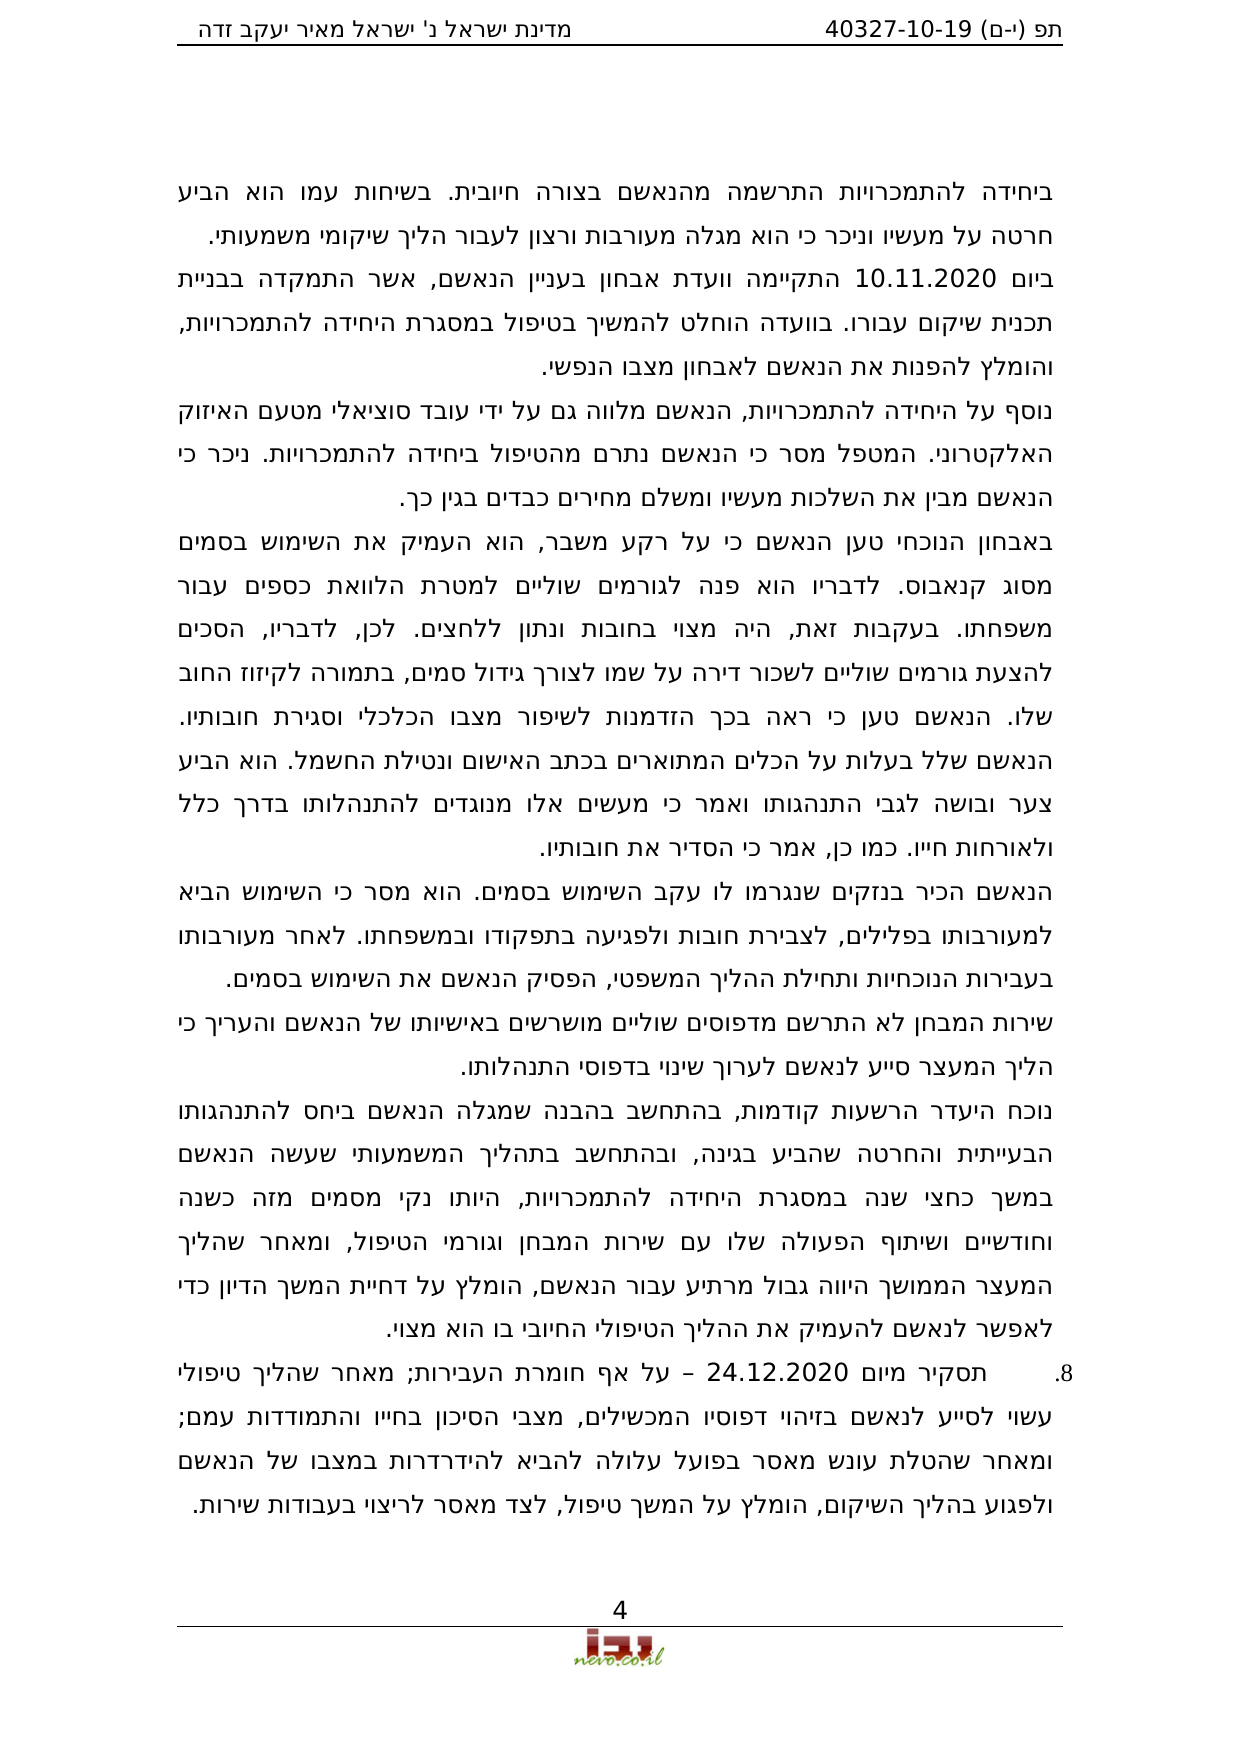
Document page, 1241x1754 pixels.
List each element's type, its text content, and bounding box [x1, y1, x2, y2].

text שירות המבחן לא התרשם מדפוסים שוליים מושרשים באישיותו של הנאשם והעריך כי הליך המעצר סייע לנאשם לערוך שינוי בדפוסי התנהלותו. [177, 1008, 1054, 1081]
text באבחון הנוכחי טען הנאשם כי על רקע משבר, הוא העמיק את השימוש בסמים מסוג קנאבוס. לדבריו הוא פנה לגורמים שוליים למטרת הלוואת כספים עבור משפחתו. בעקבות זאת, היה מצוי בחובות ונתון ללחצים. לכן, לדבריו, הסכים להצעת גורמים שוליים לשכור דירה על שמו לצורך גידול סמים, בתמורה לקיזוז החוב שלו. הנאשם טען כי ראה בכך הזדמנות לשיפור מצבו הכלכלי וסגירת חובותיו. הנאשם שלל בעלות על הכלים המתוארים בכתב האישום ונטילת החשמל. הוא הביע צער ובושה לגבי התנהגותו ואמר כי מעשים אלו מנוגדים להתנהלותו בדרך כלל ולאורחות חייו. כמו כן, אמר כי הסדיר את חובותיו. [177, 527, 1054, 863]
text הנאשם הכיר בנזקים שנגרמו לו עקב השימוש בסמים. הוא מסר כי השימוש הביא למעורבותו בפלילים, לצבירת חובות ולפגיעה בתפקודו ובמשפחתו. לאחר מעורבותו בעבירות הנוכחיות ותחילת ההליך המשפטי, הפסיק הנאשם את השימוש בסמים. [177, 877, 1054, 994]
text נוכח היעדר הרשעות קודמות, בהתחשב בהבנה שמגלה הנאשם ביחס להתנהגותו הבעייתית והחרטה שהביע בגינה, ובהתחשב בתהליך המשמעותי שעשה הנאשם במשך כחצי שנה במסגרת היחידה להתמכרויות, היותו נקי מסמים מזה כשנה וחודשיים ושיתוף הפעולה שלו עם שירות המבחן וגורמי הטיפול, ומאחר שהליך המעצר הממושך היווה גבול מרתיע עבור הנאשם, הומלץ על דחיית המשך הדיון כדי לאפשר לנאשם להעמיק את ההליך הטיפולי החיובי בו הוא מצוי. [177, 1096, 1054, 1344]
text ביום 10.11.2020 התקיימה וועדת אבחון בעניין הנאשם, אשר התמקדה בבניית תכנית שיקום עבורו. בוועדה הוחלט להמשיך בטיפול במסגרת היחידה להתמכרויות, והומלץ להפנות את הנאשם לאבחון מצבו הנפשי. [177, 265, 1054, 381]
picture [574, 1628, 666, 1667]
text נוסף על היחידה להתמכרויות, הנאשם מלווה גם על ידי עובד סוציאלי מטעם האיזוק האלקטרוני. המטפל מסר כי הנאשם נתרם מהטיפול ביחידה להתמכרויות. ניכר כי הנאשם מבין את השלכות מעשיו ומשלם מחירים כבדים בגין כך. [177, 396, 1054, 513]
list תסקיר מיום 24.12.2020 – על אף חומרת העבירות; מאחר שהליך טיפולי עשוי לסייע לנאשם בזיהוי דפוסיו המכשילים, מצבי הסיכון בחייו והתמודדות עמם; ומאחר שהטלת עונש מאסר בפועל עלולה להביא להידרדרות במצבו של הנאשם ולפגוע בהליך השיקום, הומלץ על המשך טיפול, לצד מאסר לריצוי בעבודות שירות. [177, 1358, 1054, 1519]
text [177, 177, 1054, 250]
